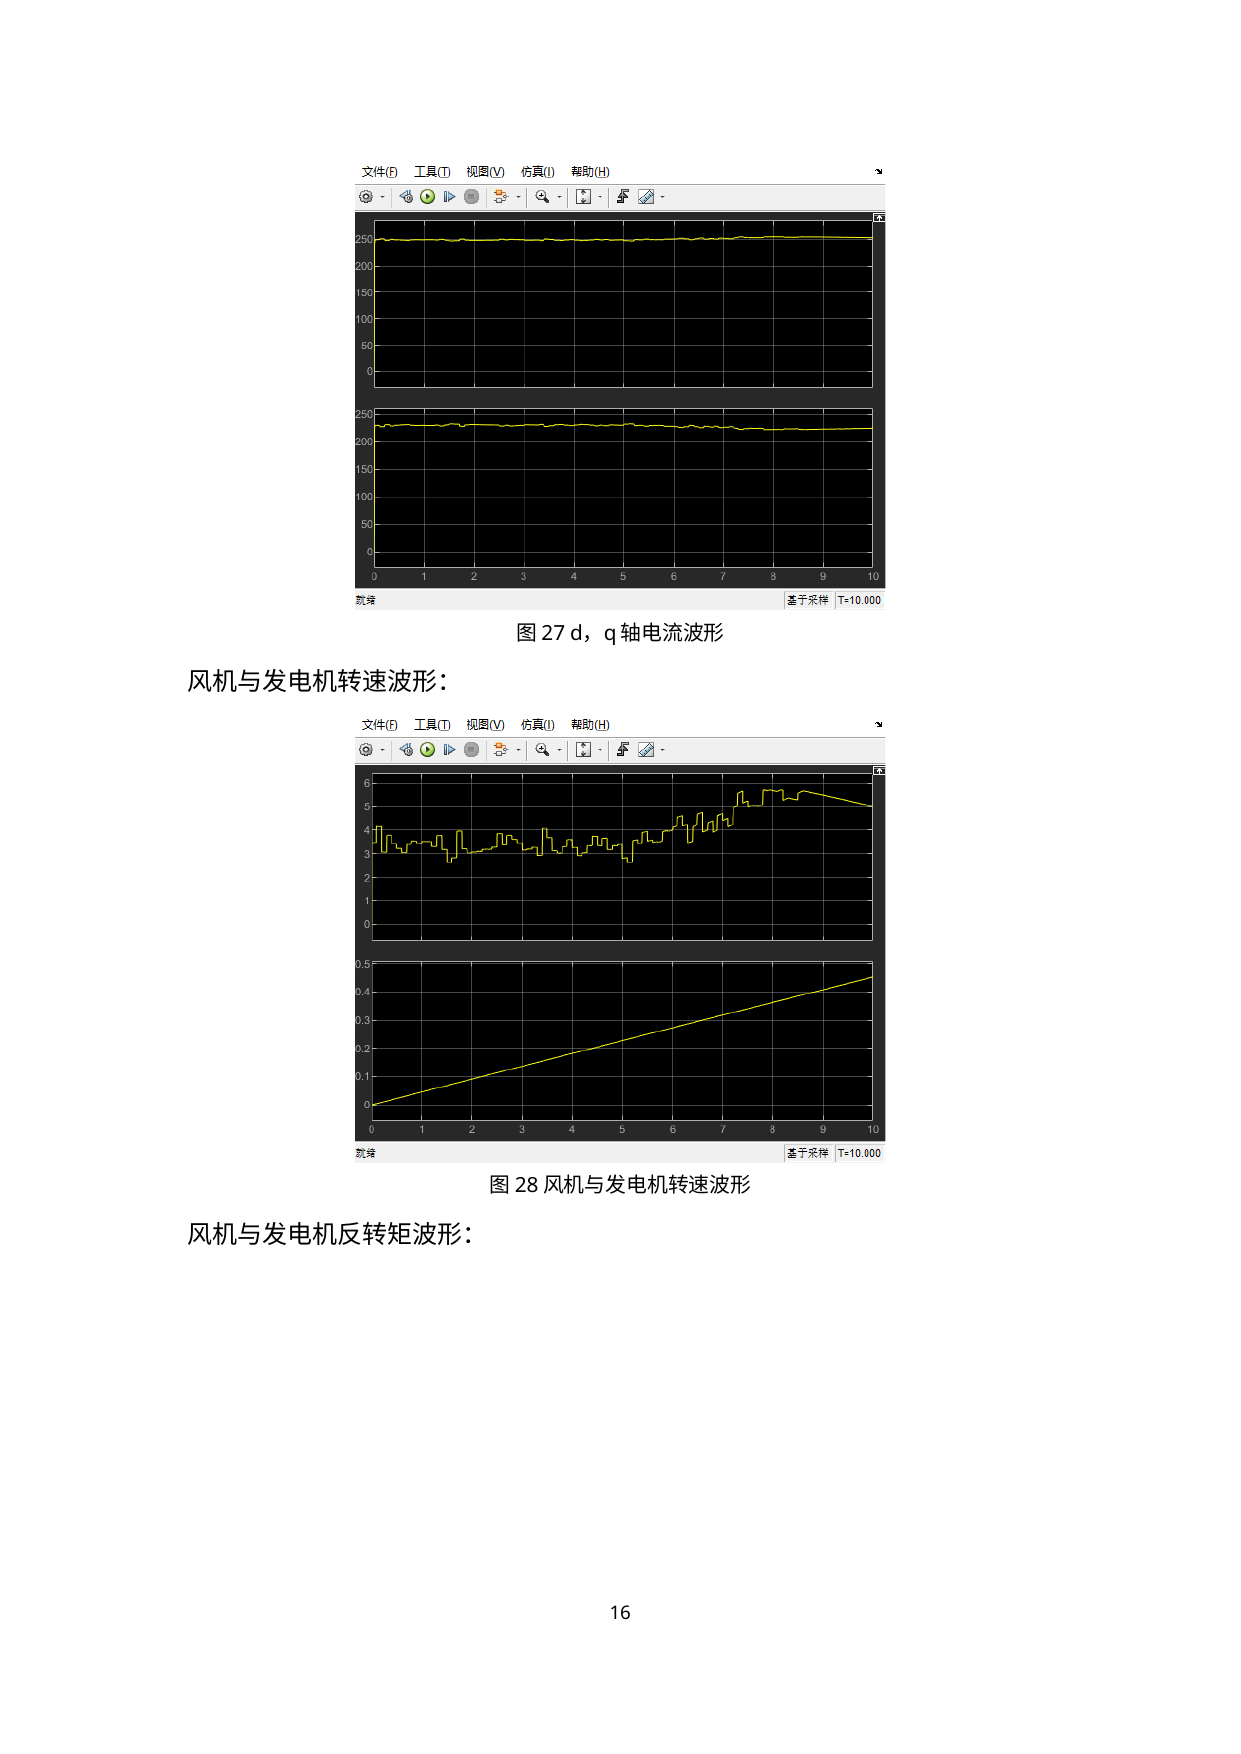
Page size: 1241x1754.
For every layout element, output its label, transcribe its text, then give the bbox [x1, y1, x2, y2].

text 风机与发电机转速波形： [187, 647, 1053, 712]
text 风机与发电机反转矩波形： [187, 1200, 1053, 1265]
picture [355, 159, 886, 610]
text 图 28 风机与发电机转速波形 [187, 1167, 1053, 1200]
text 图 27 d，q轴电流波形 [187, 615, 1053, 647]
picture [355, 712, 886, 1163]
